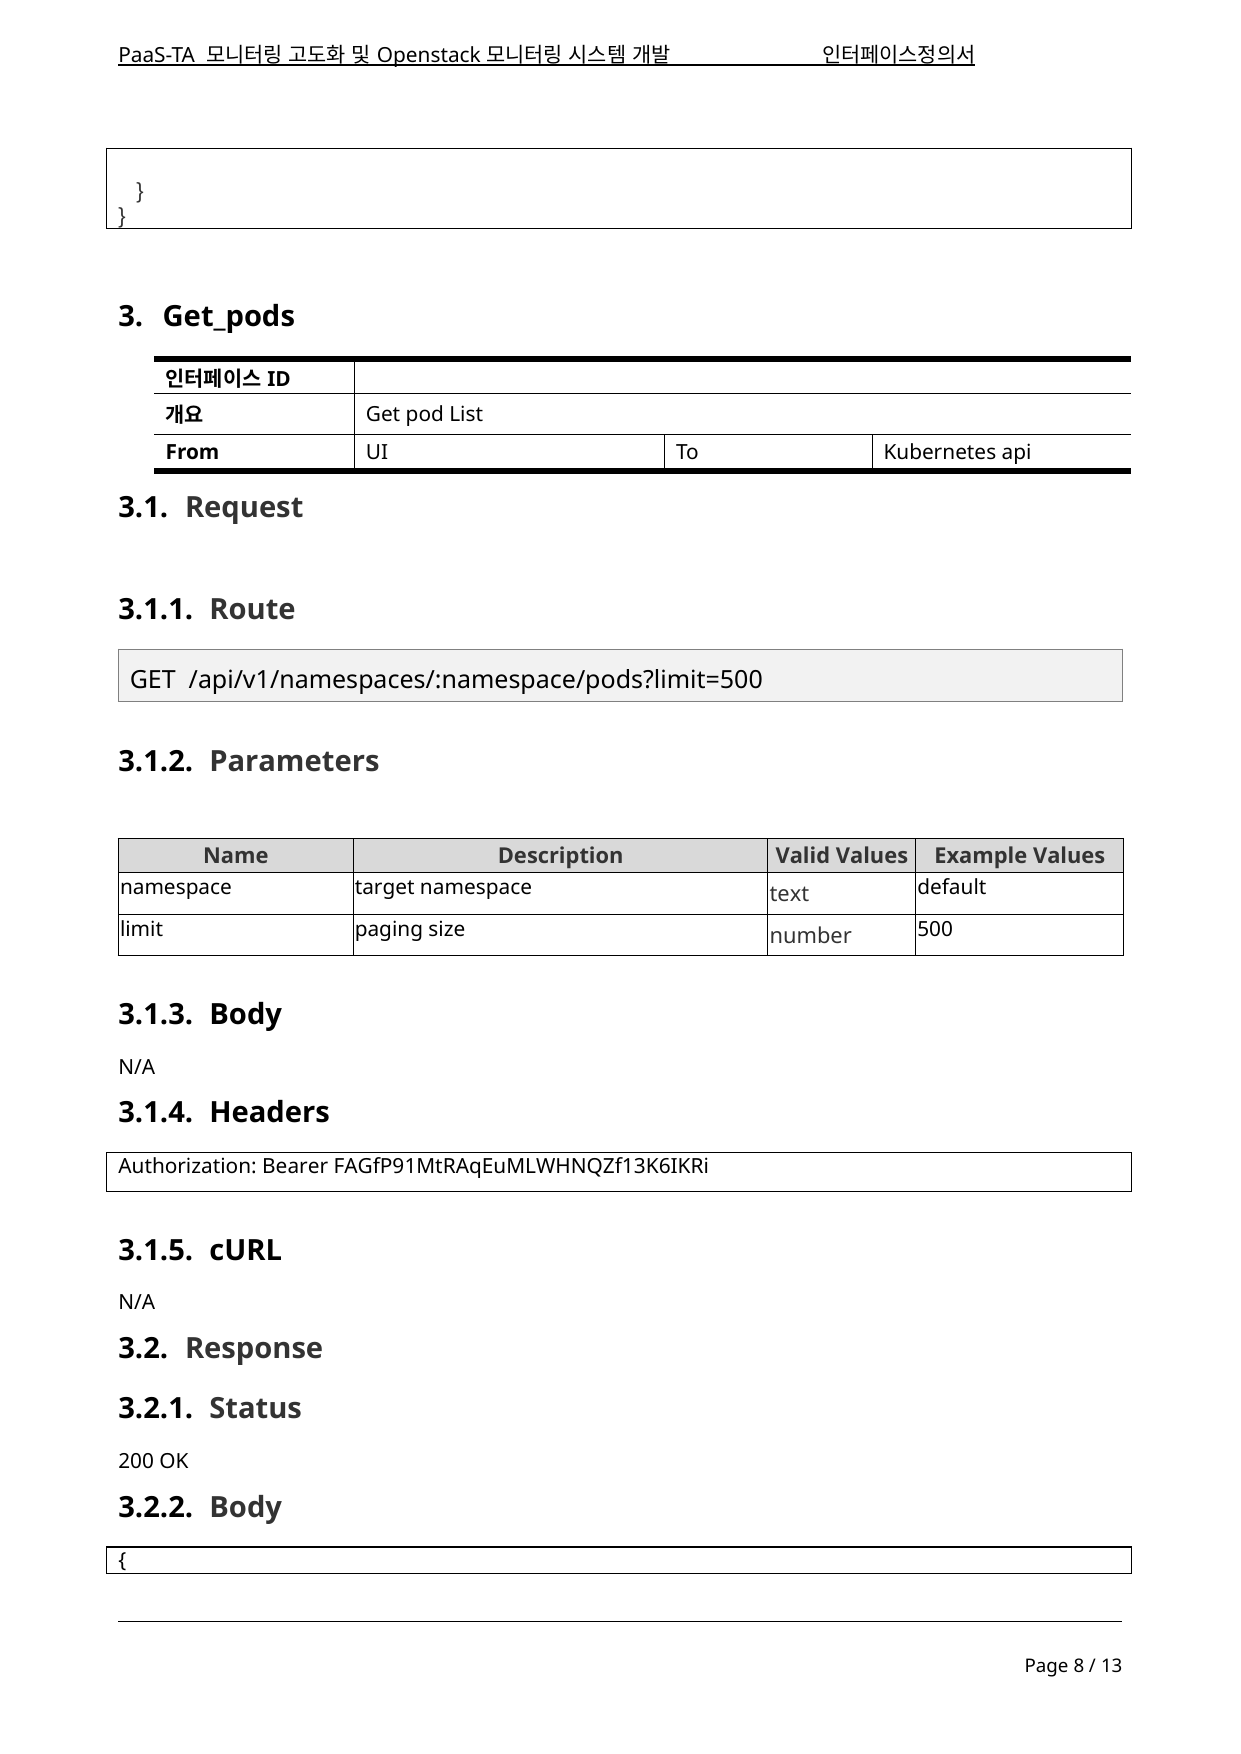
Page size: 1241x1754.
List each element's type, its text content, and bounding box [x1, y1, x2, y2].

table_header Authorization: Bearer FAGfP91MtRAqEuMLWHNQZf13K6IKRi [107, 1153, 1131, 1191]
list cURL [118, 1229, 1122, 1269]
table_header GET /api/v1/namespaces/:namespace/pods?limit=500 [119, 650, 1122, 701]
table_cell 500 [916, 915, 1123, 955]
table_cell To [665, 435, 872, 468]
table_cell limit [119, 915, 353, 955]
list Get_pods [118, 295, 1122, 335]
table_cell namespace [119, 873, 353, 913]
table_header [107, 1548, 1131, 1572]
table_cell default [916, 873, 1123, 913]
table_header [107, 149, 1131, 228]
table_cell Kubernetes api [873, 435, 1131, 468]
table_cell UI [355, 435, 664, 468]
list Response [118, 1327, 1122, 1367]
table_header Valid Values [768, 839, 915, 872]
list Body [118, 994, 1122, 1033]
table_header 인터페이스 ID [154, 362, 354, 392]
list Request [118, 486, 1122, 526]
table_header Example Values [916, 839, 1123, 872]
table_header [355, 362, 1131, 392]
table_cell Get pod List [355, 394, 1131, 434]
table_header Description [354, 839, 767, 872]
table_cell text [768, 873, 915, 913]
table_cell 개요 [154, 394, 354, 434]
text N/A [118, 1054, 1101, 1079]
list Parameters [118, 740, 1122, 779]
table_cell From [154, 435, 354, 468]
table_header Name [119, 839, 353, 872]
text N/A [118, 1290, 1101, 1315]
text 200 OK [118, 1448, 1101, 1473]
list Body [118, 1486, 1122, 1526]
list Headers [118, 1092, 1122, 1131]
table_cell target namespace [354, 873, 767, 913]
table_cell paging size [354, 915, 767, 955]
list Status [118, 1388, 1122, 1427]
table_cell number [768, 915, 915, 955]
list Route [118, 588, 1122, 628]
